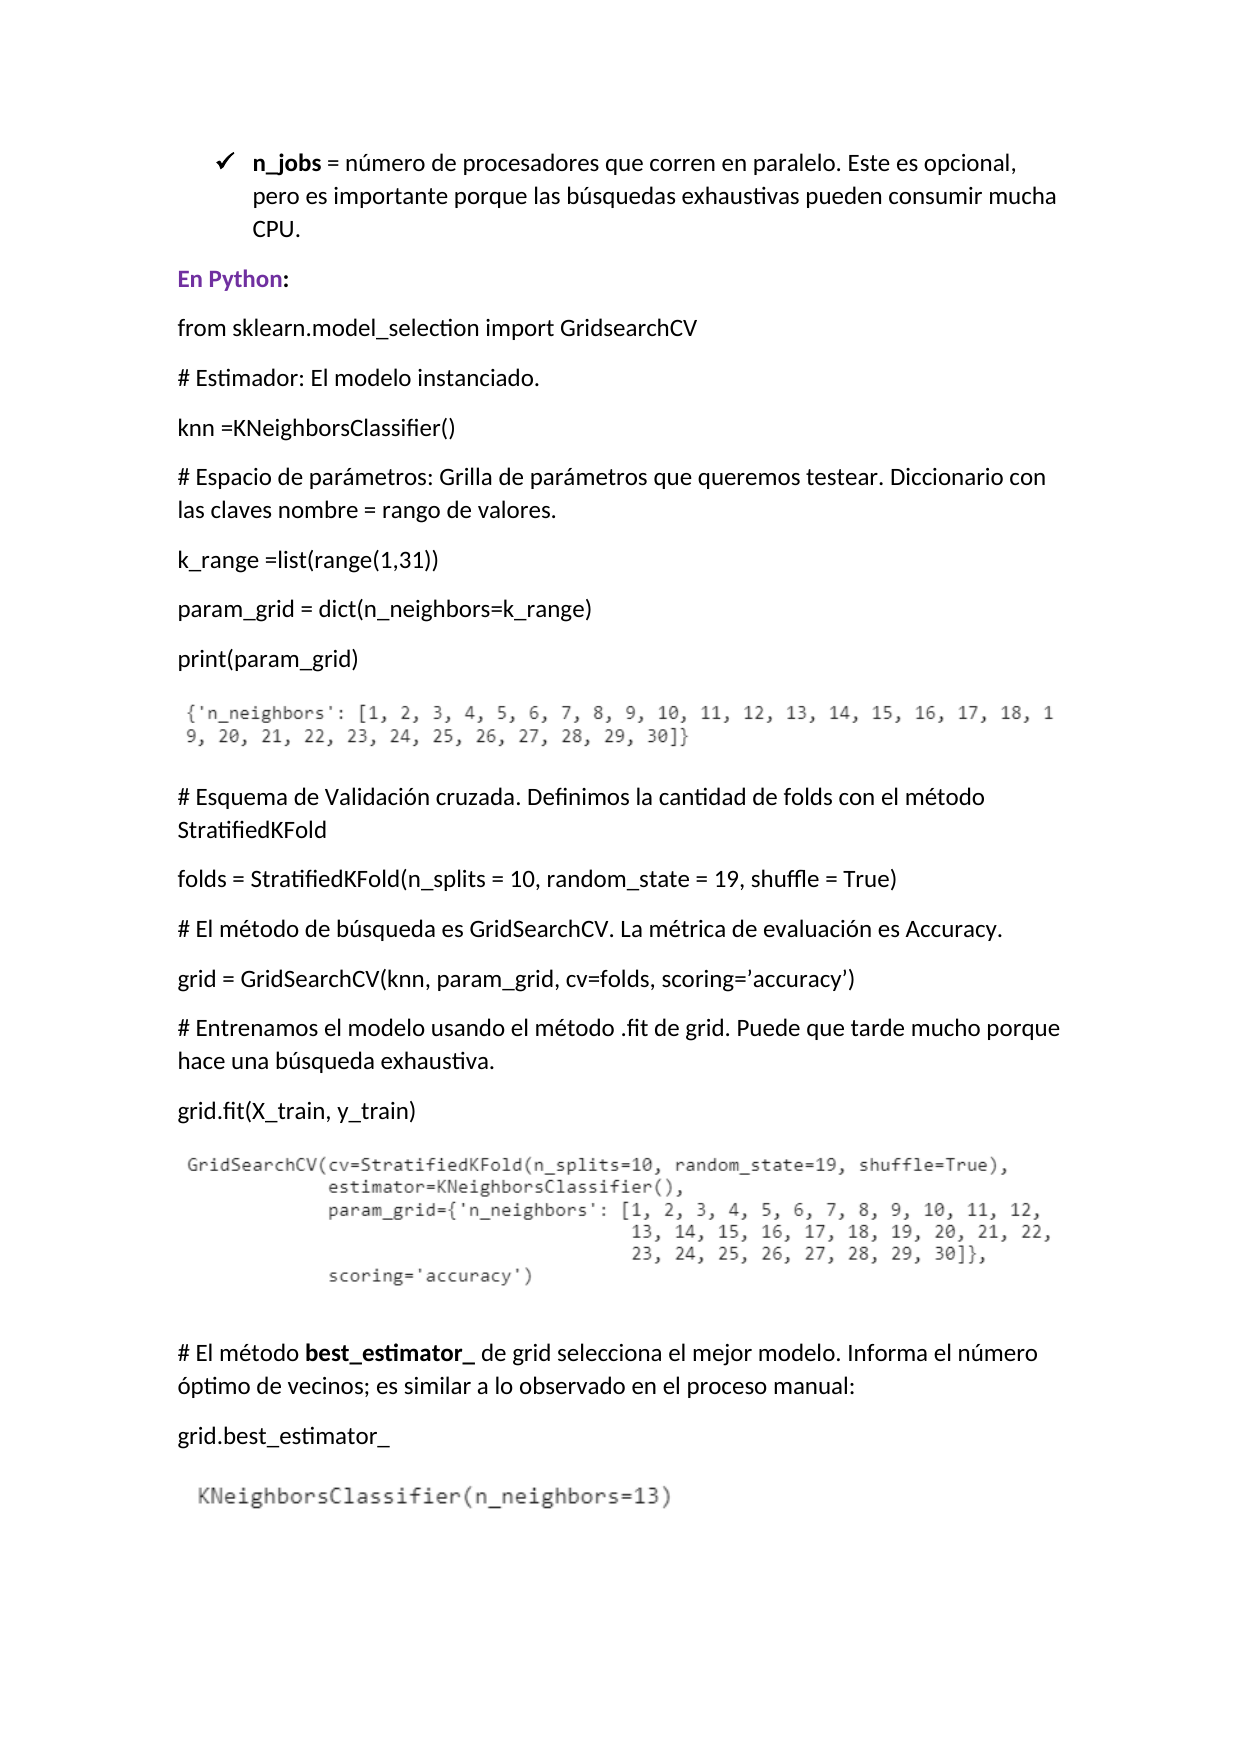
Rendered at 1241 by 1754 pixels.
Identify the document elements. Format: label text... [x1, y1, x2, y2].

text # El método de búsqueda es GridSearchCV. La métrica de evaluación es Accuracy. [177, 913, 1063, 944]
picture [177, 1469, 684, 1529]
text grid.best_estimator_ [177, 1420, 1063, 1450]
picture [177, 692, 1063, 763]
text folds = StratifiedKFold(n_splits = 10, random_state = 19, shuffle = True) [177, 864, 1063, 894]
text from sklearn.model_selection import GridsearchCV [177, 313, 1063, 343]
text # El método best_estimator_ de grid selecciona el mejor modelo. Informa el número óptimo de vecinos; es similar a lo observado en el proceso manual: [177, 1337, 1063, 1401]
text param_grid = dict(n_neighbors=k_range) [177, 593, 1063, 624]
list n_jobs = número de procesadores que corren en paralelo. Este es opcional, pero es importante porque las búsquedas exhaustivas pueden consumir mucha CPU. [215, 148, 1063, 244]
text k_range =list(range(1,31)) [177, 544, 1063, 574]
text En Python: [177, 263, 1063, 293]
picture [177, 1144, 1063, 1319]
text # Entrenamos el modelo usando el método .fit de grid. Puede que tarde mucho porque hace una búsqueda exhaustiva. [177, 1012, 1063, 1076]
text knn =KNeighborsClassifier() [177, 412, 1063, 442]
text grid = GridSearchCV(knn, param_grid, cv=folds, scoring=’accuracy’) [177, 963, 1063, 993]
text # Estimador: El modelo instanciado. [177, 362, 1063, 393]
text print(param_grid) [177, 643, 1063, 673]
text # Espacio de parámetros: Grilla de parámetros que queremos testear. Diccionario con las claves nombre = rango de valores. [177, 461, 1063, 525]
text # Esquema de Validación cruzada. Definimos la cantidad de folds con el método StratifiedKFold [177, 781, 1063, 844]
text grid.fit(X_train, y_train) [177, 1095, 1063, 1125]
